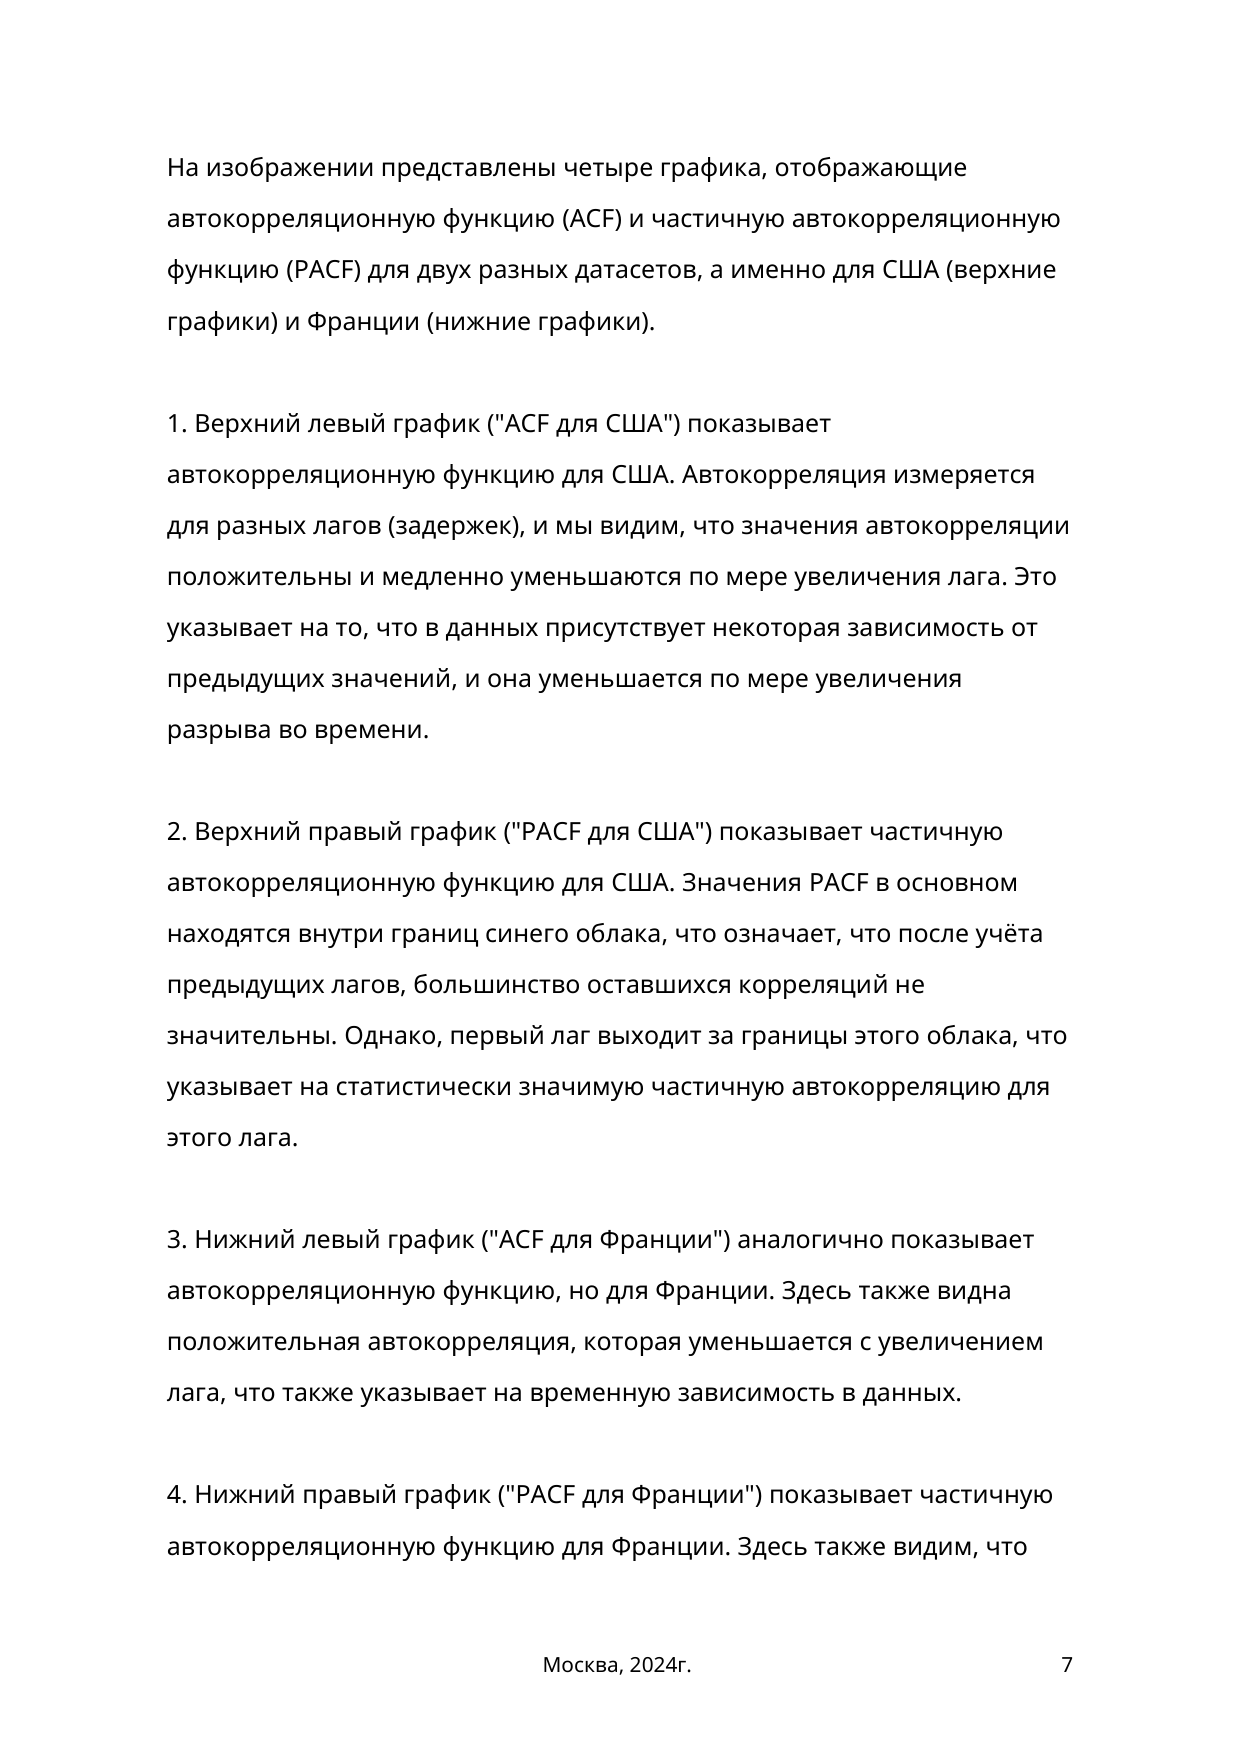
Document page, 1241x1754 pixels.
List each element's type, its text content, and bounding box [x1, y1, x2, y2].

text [167, 1477, 1073, 1562]
text 1. Верхний левый график ("ACF для США") показывает автокорреляционную функцию для США. Автокорреляция измеряется для разных лагов (задержек), и мы видим, что значения автокорреляции положительны и медленно уменьшаются по мере увеличения лага. Это указывает на то, что в данных присутствует некоторая зависимость от предыдущих значений, и она уменьшается по мере увеличения разрыва во времени. [167, 405, 1073, 746]
text 3. Нижний левый график ("ACF для Франции") аналогично показывает автокорреляционную функцию, но для Франции. Здесь также видна положительная автокорреляция, которая уменьшается с увеличением лага, что также указывает на временную зависимость в данных. [167, 1222, 1073, 1409]
text 2. Верхний правый график ("PACF для США") показывает частичную автокорреляционную функцию для США. Значения PACF в основном находятся внутри границ синего облака, что означает, что после учёта предыдущих лагов, большинство оставшихся корреляций не значительны. Однако, первый лаг выходит за границы этого облака, что указывает на статистически значимую частичную автокорреляцию для этого лага. [167, 813, 1073, 1154]
text На изображении представлены четыре графика, отображающие автокорреляционную функцию (ACF) и частичную автокорреляционную функцию (PACF) для двух разных датасетов, а именно для США (верхние графики) и Франции (нижние графики). [167, 150, 1073, 337]
